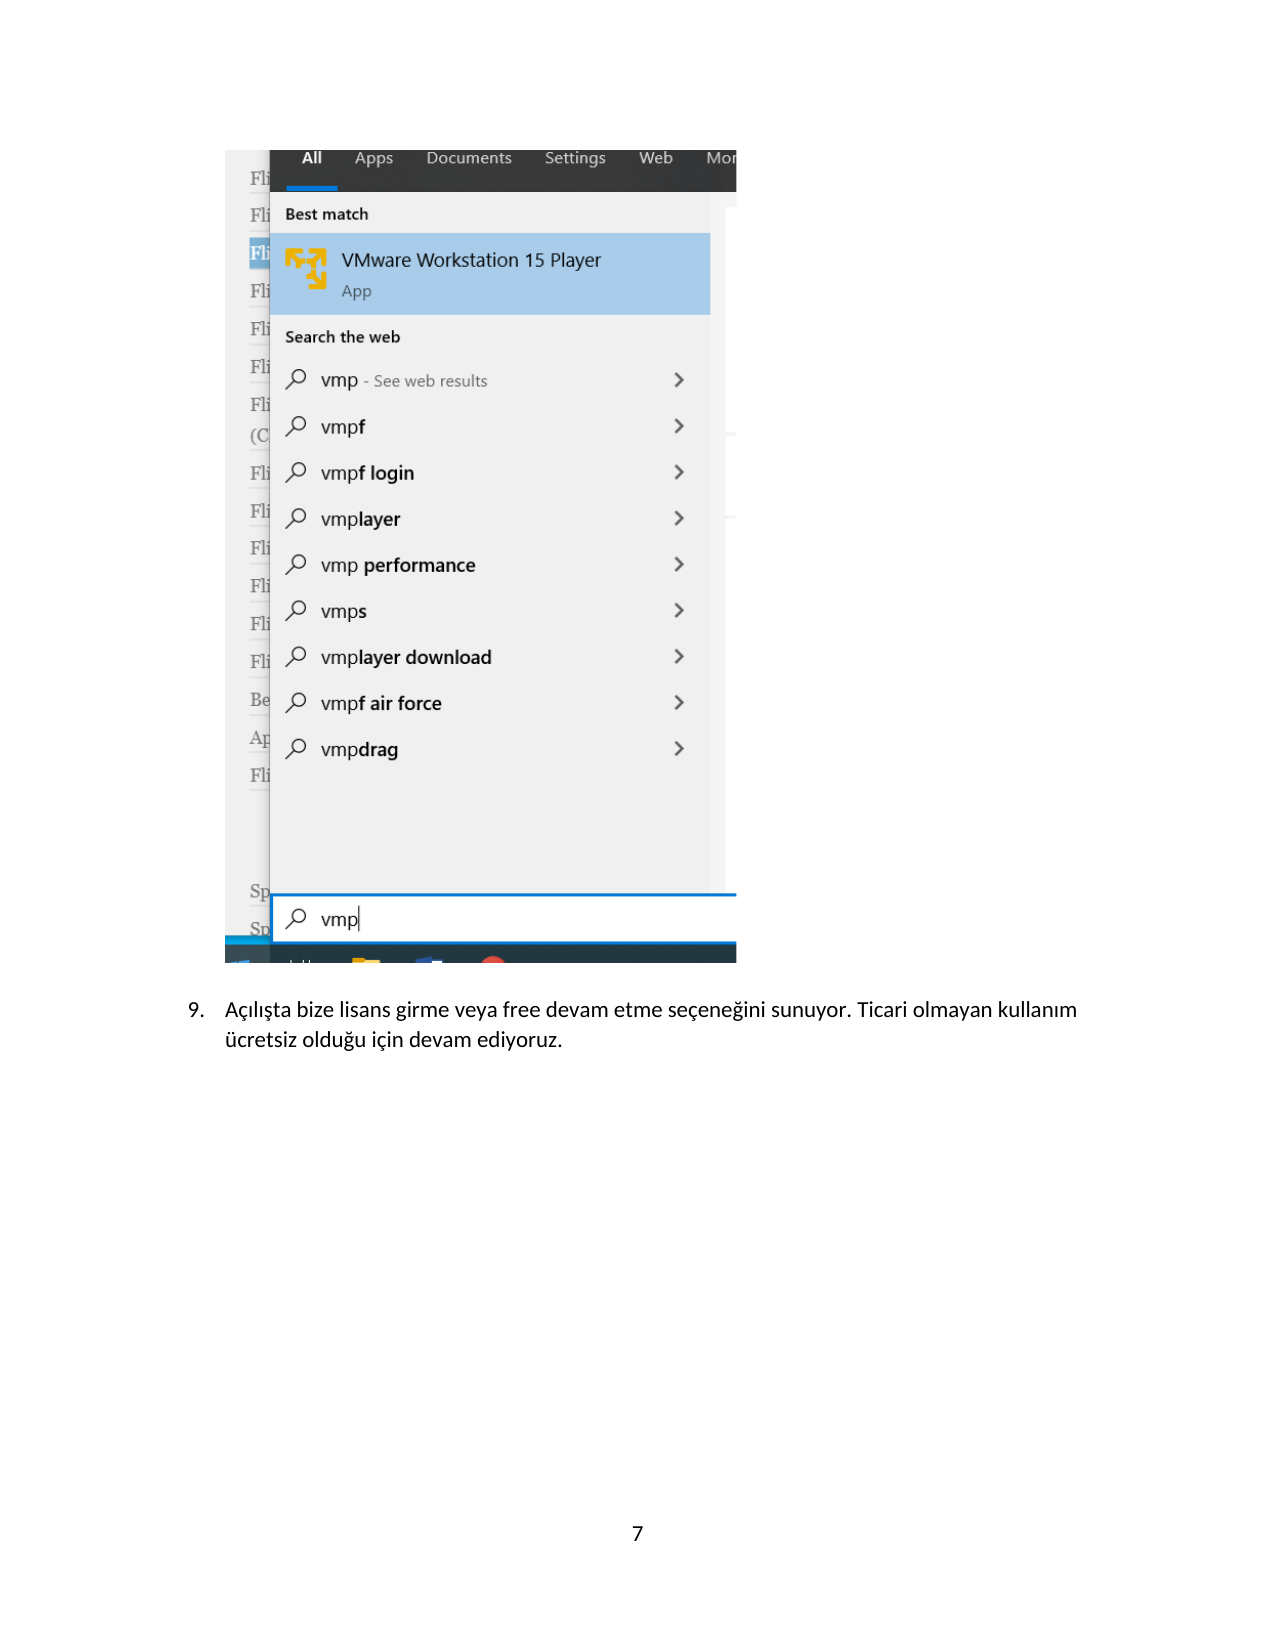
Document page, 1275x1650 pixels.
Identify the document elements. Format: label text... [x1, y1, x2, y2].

list Açılışta bize lisans girme veya free devam etme seçeneğini sunuyor. Ticari olmayan kullanım ücretsiz olduğu için devam ediyoruz. [187, 995, 1125, 1053]
picture [225, 150, 737, 963]
